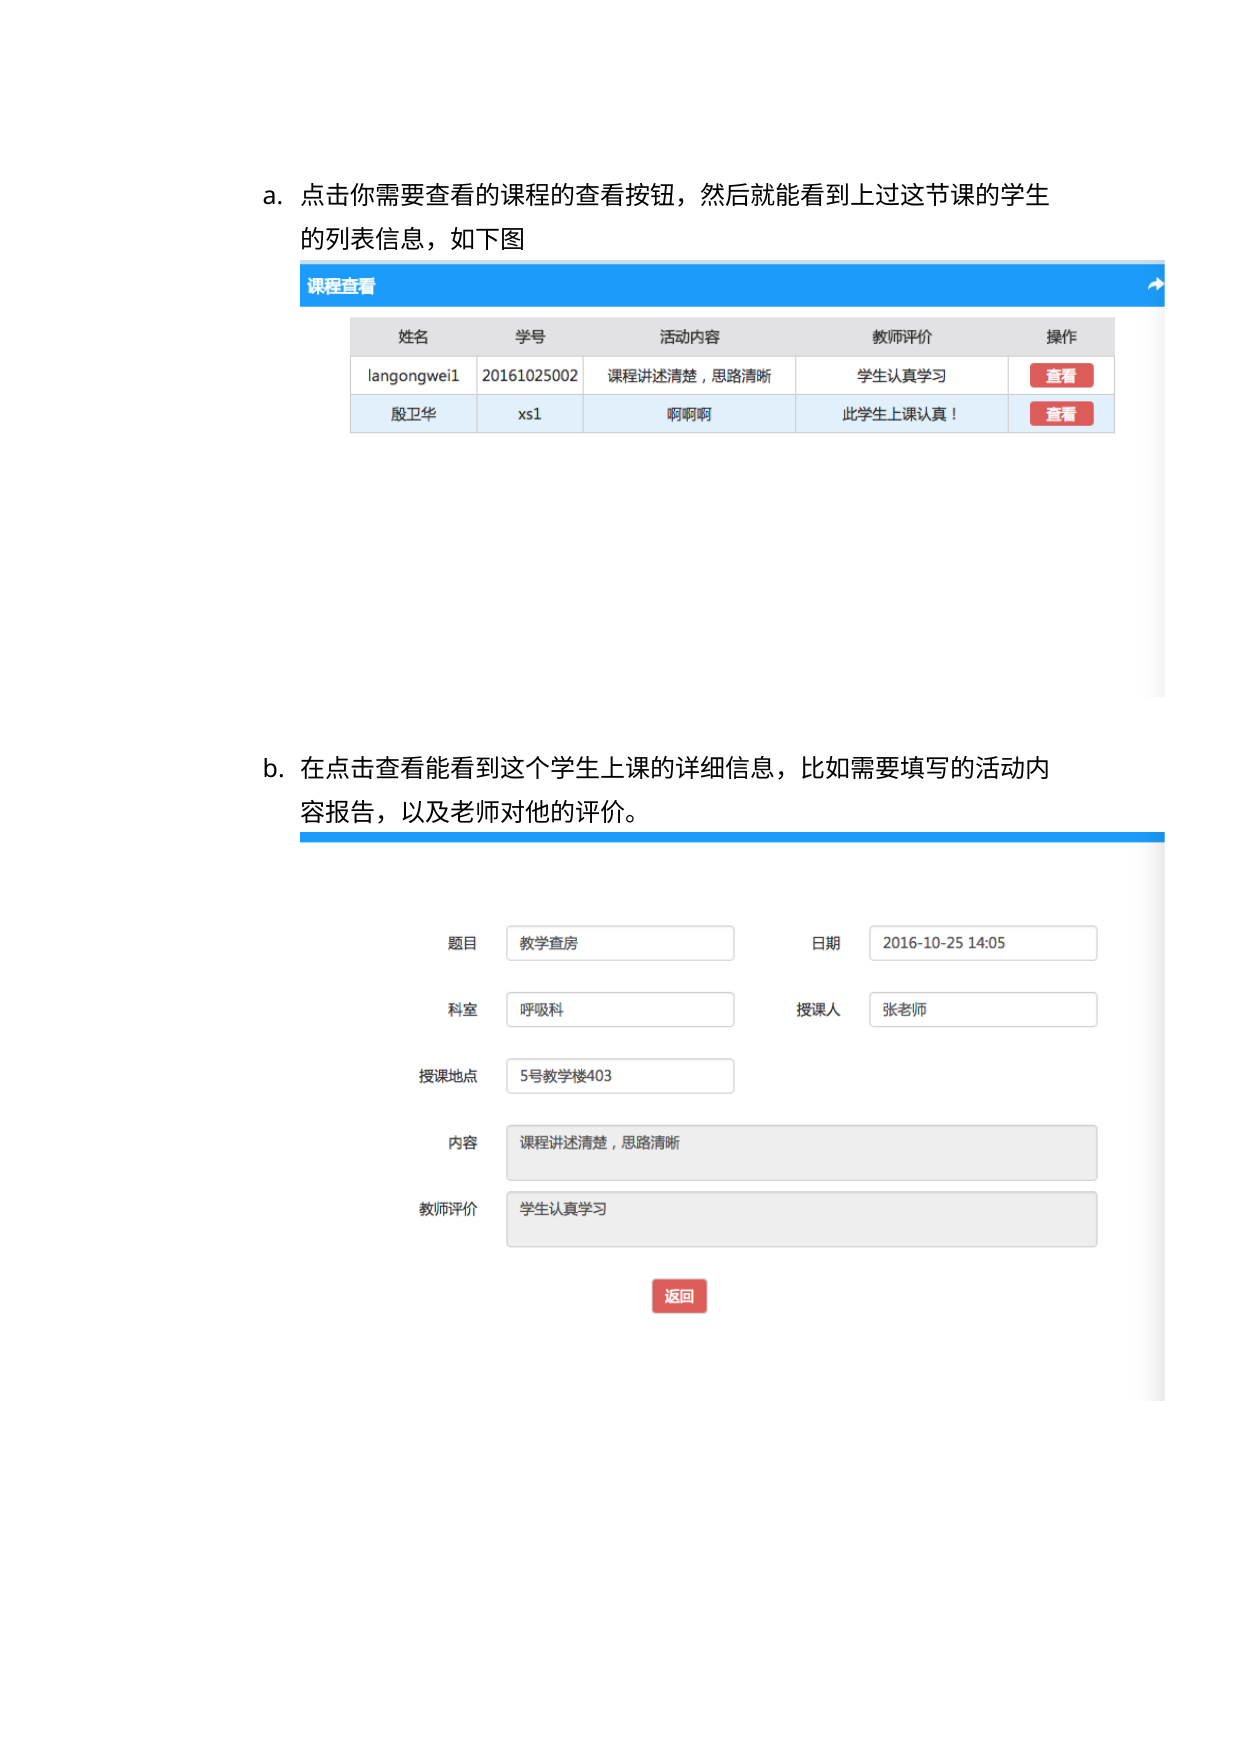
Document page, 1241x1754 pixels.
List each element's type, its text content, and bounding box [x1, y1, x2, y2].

picture [300, 832, 1165, 1401]
picture [300, 260, 1165, 698]
list 点击你需要查看的课程的查看按钮，然后就能看到上过这节课的学生的列表信息，如下图 [262, 172, 1053, 260]
list 在点击查看能看到这个学生上课的详细信息，比如需要填写的活动内容报告，以及老师对他的评价。 [262, 745, 1053, 833]
